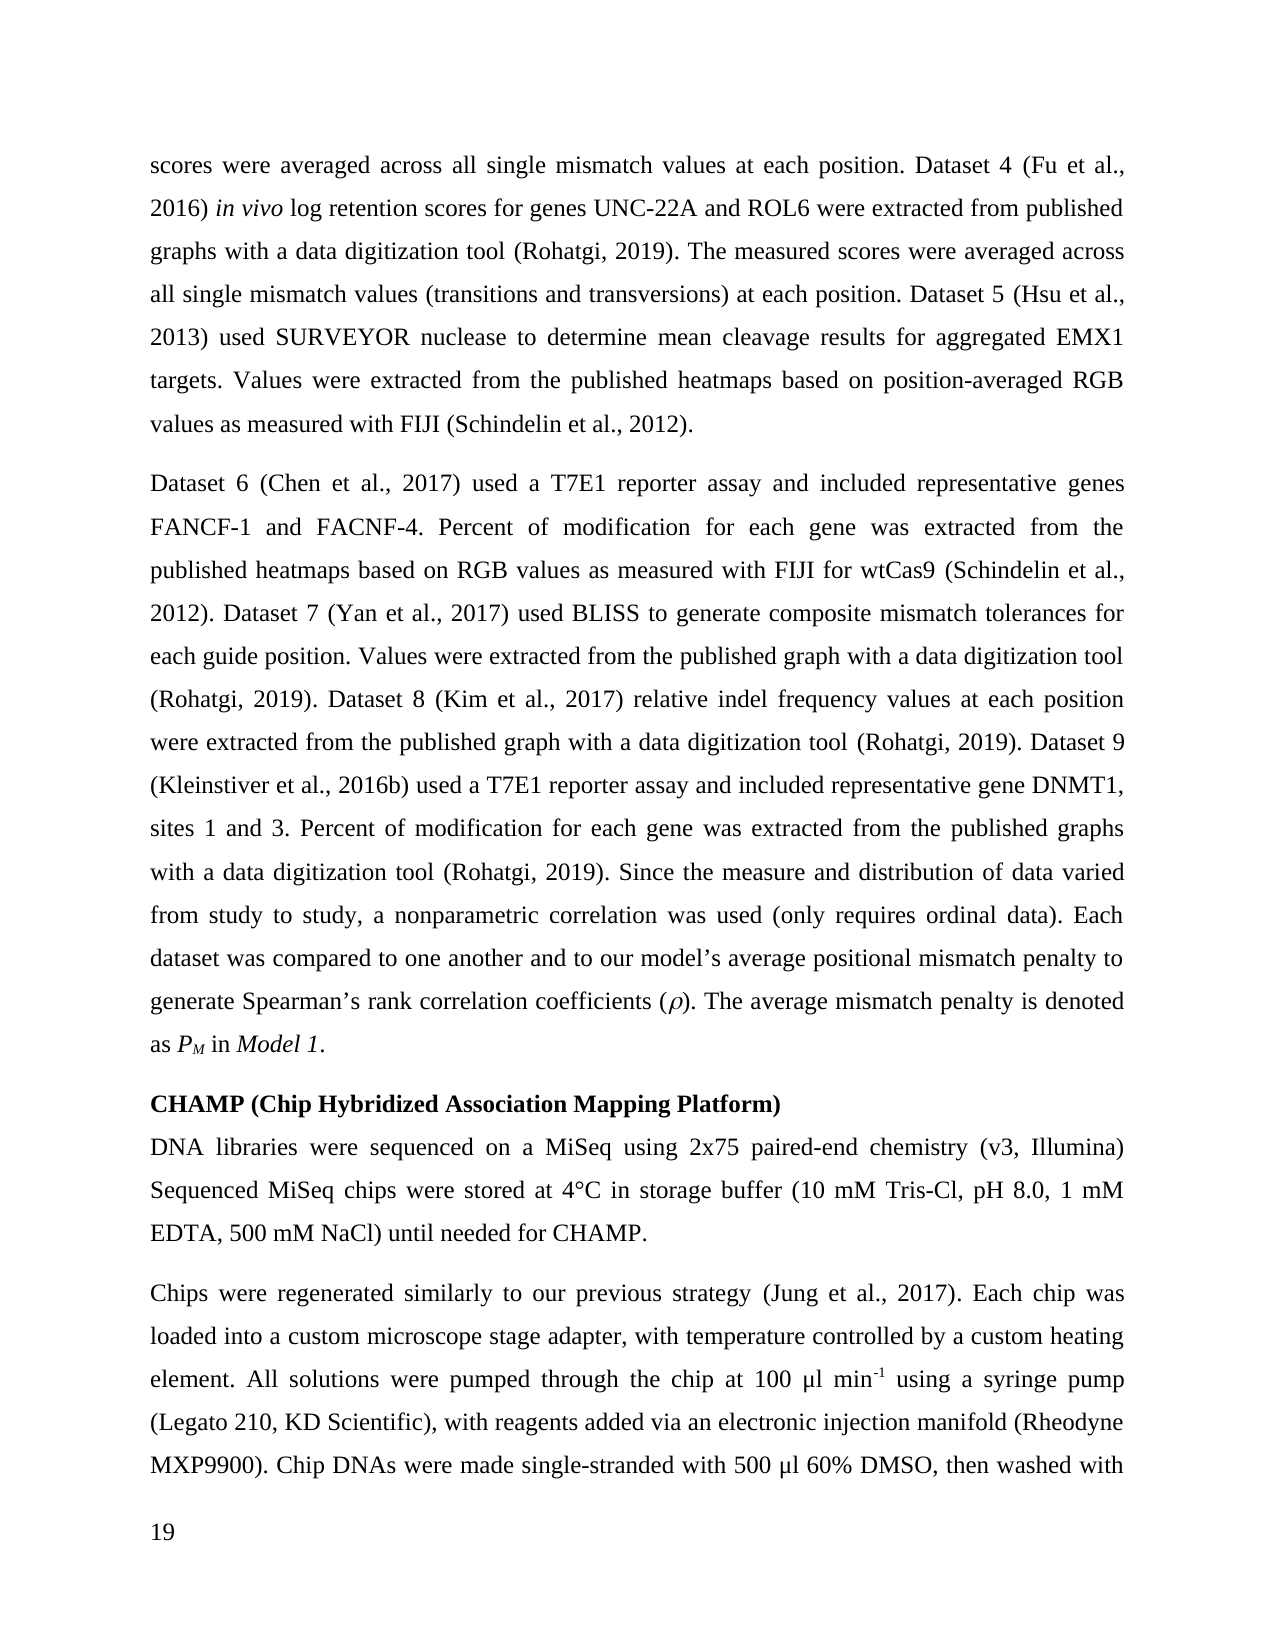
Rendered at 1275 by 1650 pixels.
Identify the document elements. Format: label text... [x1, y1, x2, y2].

subtitle CHAMP (Chip Hybridized Association Mapping Platform) [150, 1089, 1125, 1118]
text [150, 150, 1125, 437]
text DNA libraries were sequenced on a MiSeq using 2x75 paired-end chemistry (v3, Illumina) Sequenced MiSeq chips were stored at 4°C in storage buffer (10 mM Tris-Cl, pH 8.0, 1 mM EDTA, 500 mM NaCl) until needed for CHAMP. [150, 1132, 1125, 1247]
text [150, 1278, 1125, 1479]
text Dataset 6 (Chen et al., 2017) used a T7E1 reporter assay and included representative genes FANCF-1 and FACNF-4. Percent of modification for each gene was extracted from the published heatmaps based on RGB values as measured with FIJI for wtCas9 (Schindelin et al., 2012). Dataset 7 (Yan et al., 2017) used BLISS to generate composite mismatch tolerances for each guide position. Values were extracted from the published graph with a data digitization tool (Rohatgi, 2019). Dataset 8 (Kim et al., 2017) relative indel frequency values at each position were extracted from the published graph with a data digitization tool (Rohatgi, 2019). Dataset 9 (Kleinstiver et al., 2016b) used a T7E1 reporter assay and included representative gene DNMT1, sites 1 and 3. Percent of modification for each gene was extracted from the published graphs with a data digitization tool (Rohatgi, 2019). Since the measure and distribution of data varied from study to study, a nonparametric correlation was used (only requires ordinal data). Each dataset was compared to one another and to our model’s average positional mismatch penalty to generate Spearman’s rank correlation coefficients (). The average mismatch penalty is denoted as PM in Model 1. [150, 468, 1125, 1058]
